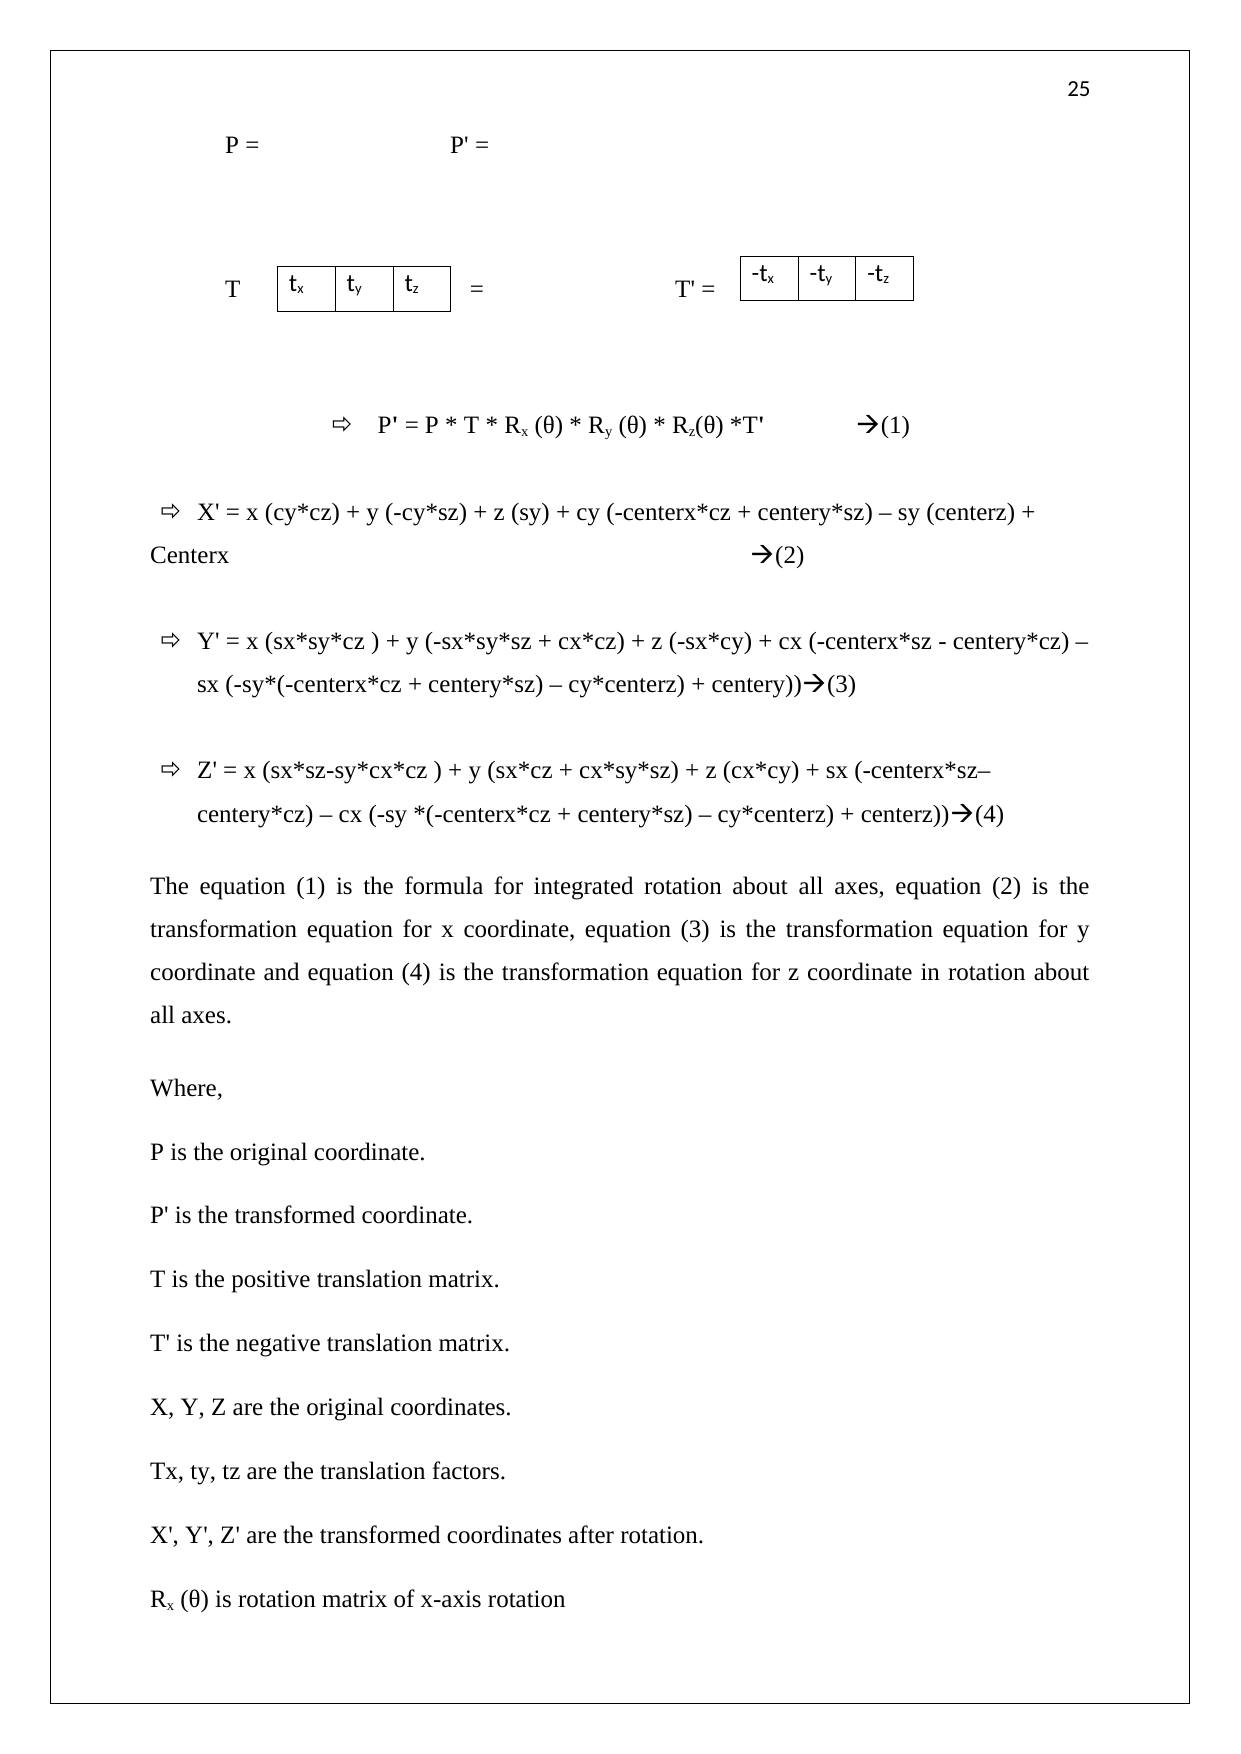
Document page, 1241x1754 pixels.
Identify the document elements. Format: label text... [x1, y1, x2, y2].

text P is the original coordinate. [150, 1137, 1090, 1165]
table_header -tz [856, 257, 913, 300]
list X' = x (cy*cz) + y (-cy*sz) + z (sy) + cy (-centerx*cz + centery*sz) – sy (centerz) + [159, 497, 1090, 526]
list sx (-sy*(-centerx*cz + centery*sz) – cy*centerz) + centery))(3) [197, 669, 1090, 698]
text X, Y, Z are the original coordinates. [150, 1392, 1090, 1421]
text T' is the negative translation matrix. [150, 1328, 1090, 1357]
text T is the positive translation matrix. [150, 1264, 1090, 1293]
text P' is the transformed coordinate. [150, 1201, 1090, 1229]
list Z' = x (sx*sz-sy*cx*cz ) + y (sx*cz + cx*sy*sz) + z (cx*cy) + sx (-centerx*sz– [159, 756, 1090, 784]
table_header tz [394, 267, 450, 311]
text Where, [150, 1073, 1090, 1101]
text T = T' = [150, 274, 277, 303]
text The equation (1) is the formula for integrated rotation about all axes, equation (2) is the transformation equation for x coordinate, equation (3) is the transformation equation for y coordinate and equation (4) is the transformation equation for z coordinate in rotation about all axes. [150, 871, 1090, 1029]
list P' = P * T * Rx (θ) * Ry (θ) * Rz(θ) *T' (1) [150, 411, 1090, 439]
text P = P' = [150, 130, 1090, 158]
text T = T' = [451, 274, 1090, 303]
text Tx, ty, tz are the translation factors. [150, 1456, 1090, 1485]
text Rx (θ) is rotation matrix of x-axis rotation [150, 1584, 1090, 1613]
text X', Y', Z' are the transformed coordinates after rotation. [150, 1520, 1090, 1549]
list centery*cz) – cx (-sy *(-centerx*cz + centery*sz) – cy*centerz) + centerz))(4) [197, 799, 1090, 827]
text Centerx (2) [150, 540, 1090, 569]
table_header -tx [741, 257, 798, 300]
list Y' = x (sx*sy*cz ) + y (-sx*sy*sz + cx*cz) + z (-sx*cy) + cx (-centerx*sz - centery*cz) – [159, 626, 1090, 655]
table_header -ty [799, 257, 855, 300]
table_header ty [336, 267, 393, 311]
table_header tx [278, 267, 335, 311]
